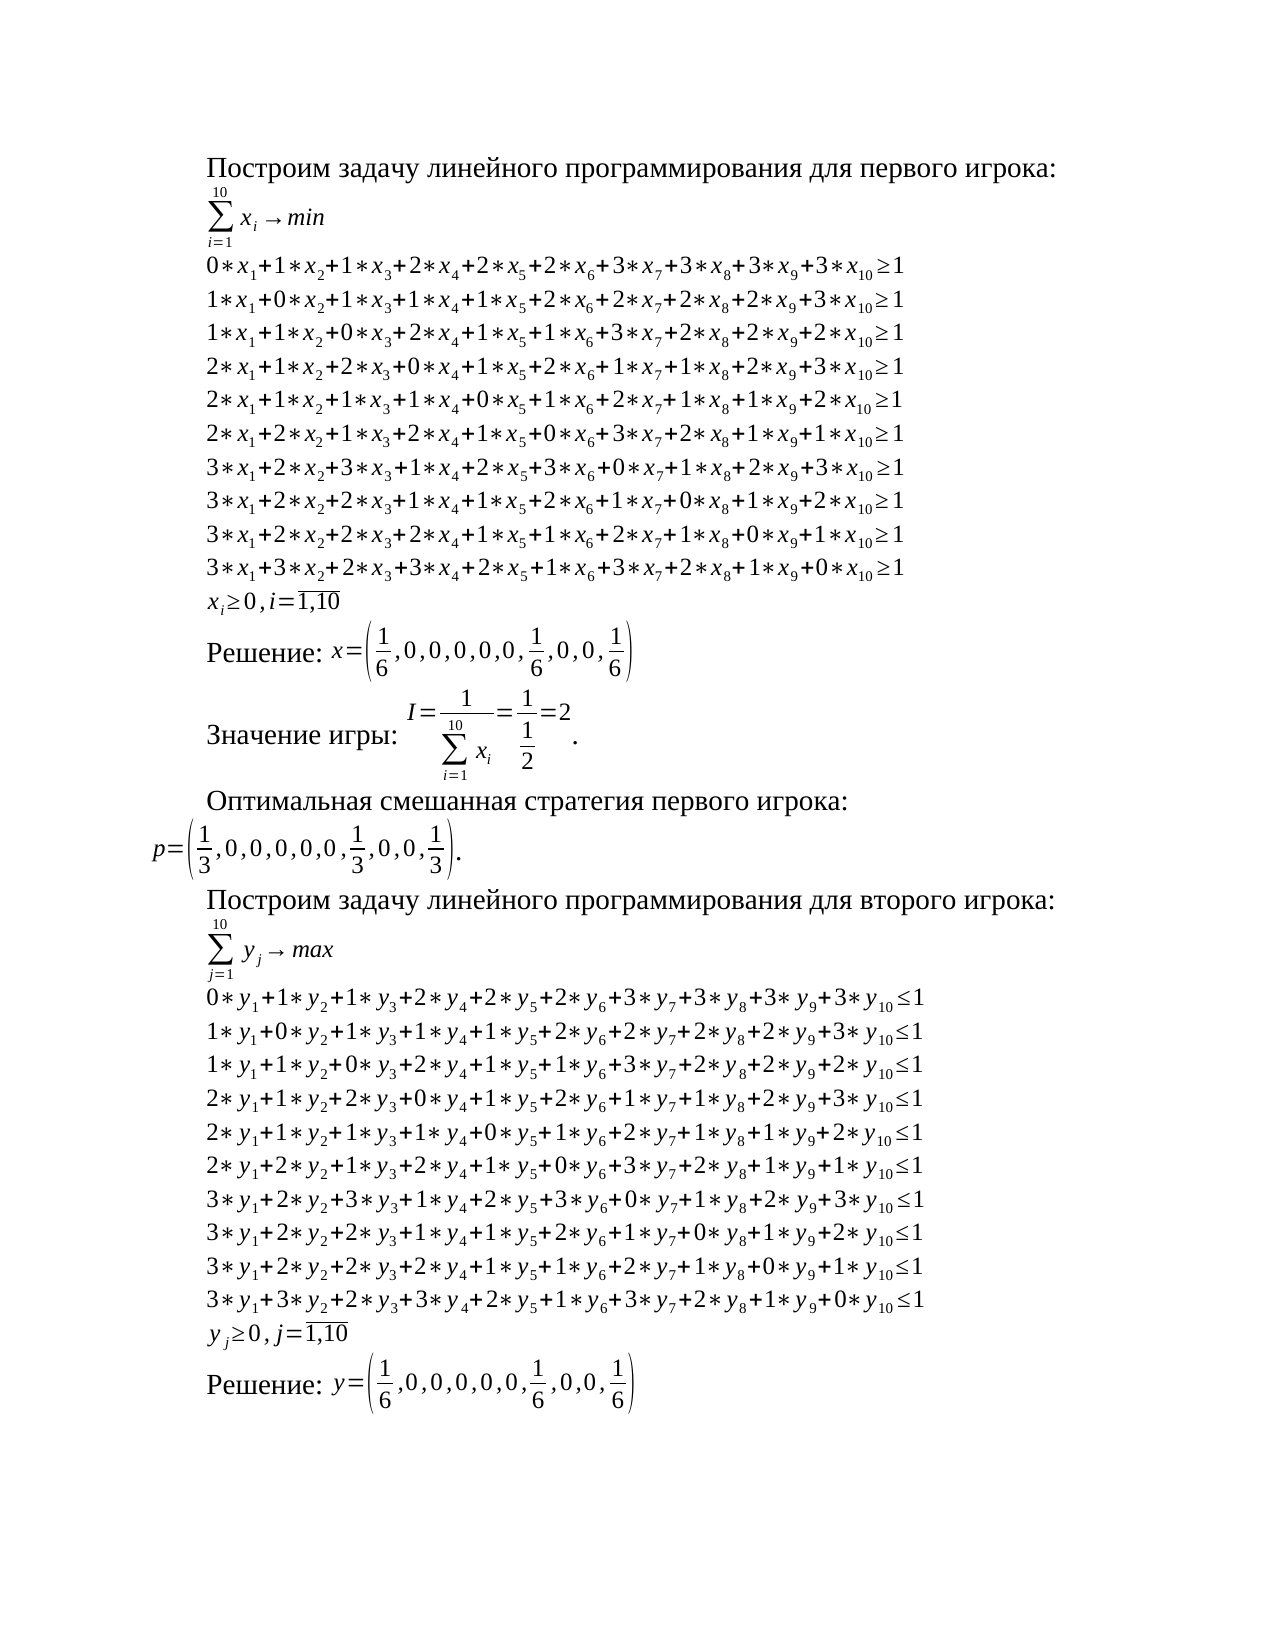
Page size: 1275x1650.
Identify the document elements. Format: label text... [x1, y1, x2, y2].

text Решение: [150, 1352, 1125, 1417]
text Построим задачу линейного программирования для первого игрока: [150, 150, 1125, 183]
text Построим задачу линейного программирования для второго игрока: [150, 882, 1125, 916]
text Решение: [150, 620, 1125, 685]
text . [150, 817, 1125, 882]
text Оптимальная смешанная стратегия первого игрока: [150, 783, 1125, 817]
text Значение игры: . [150, 685, 1125, 783]
